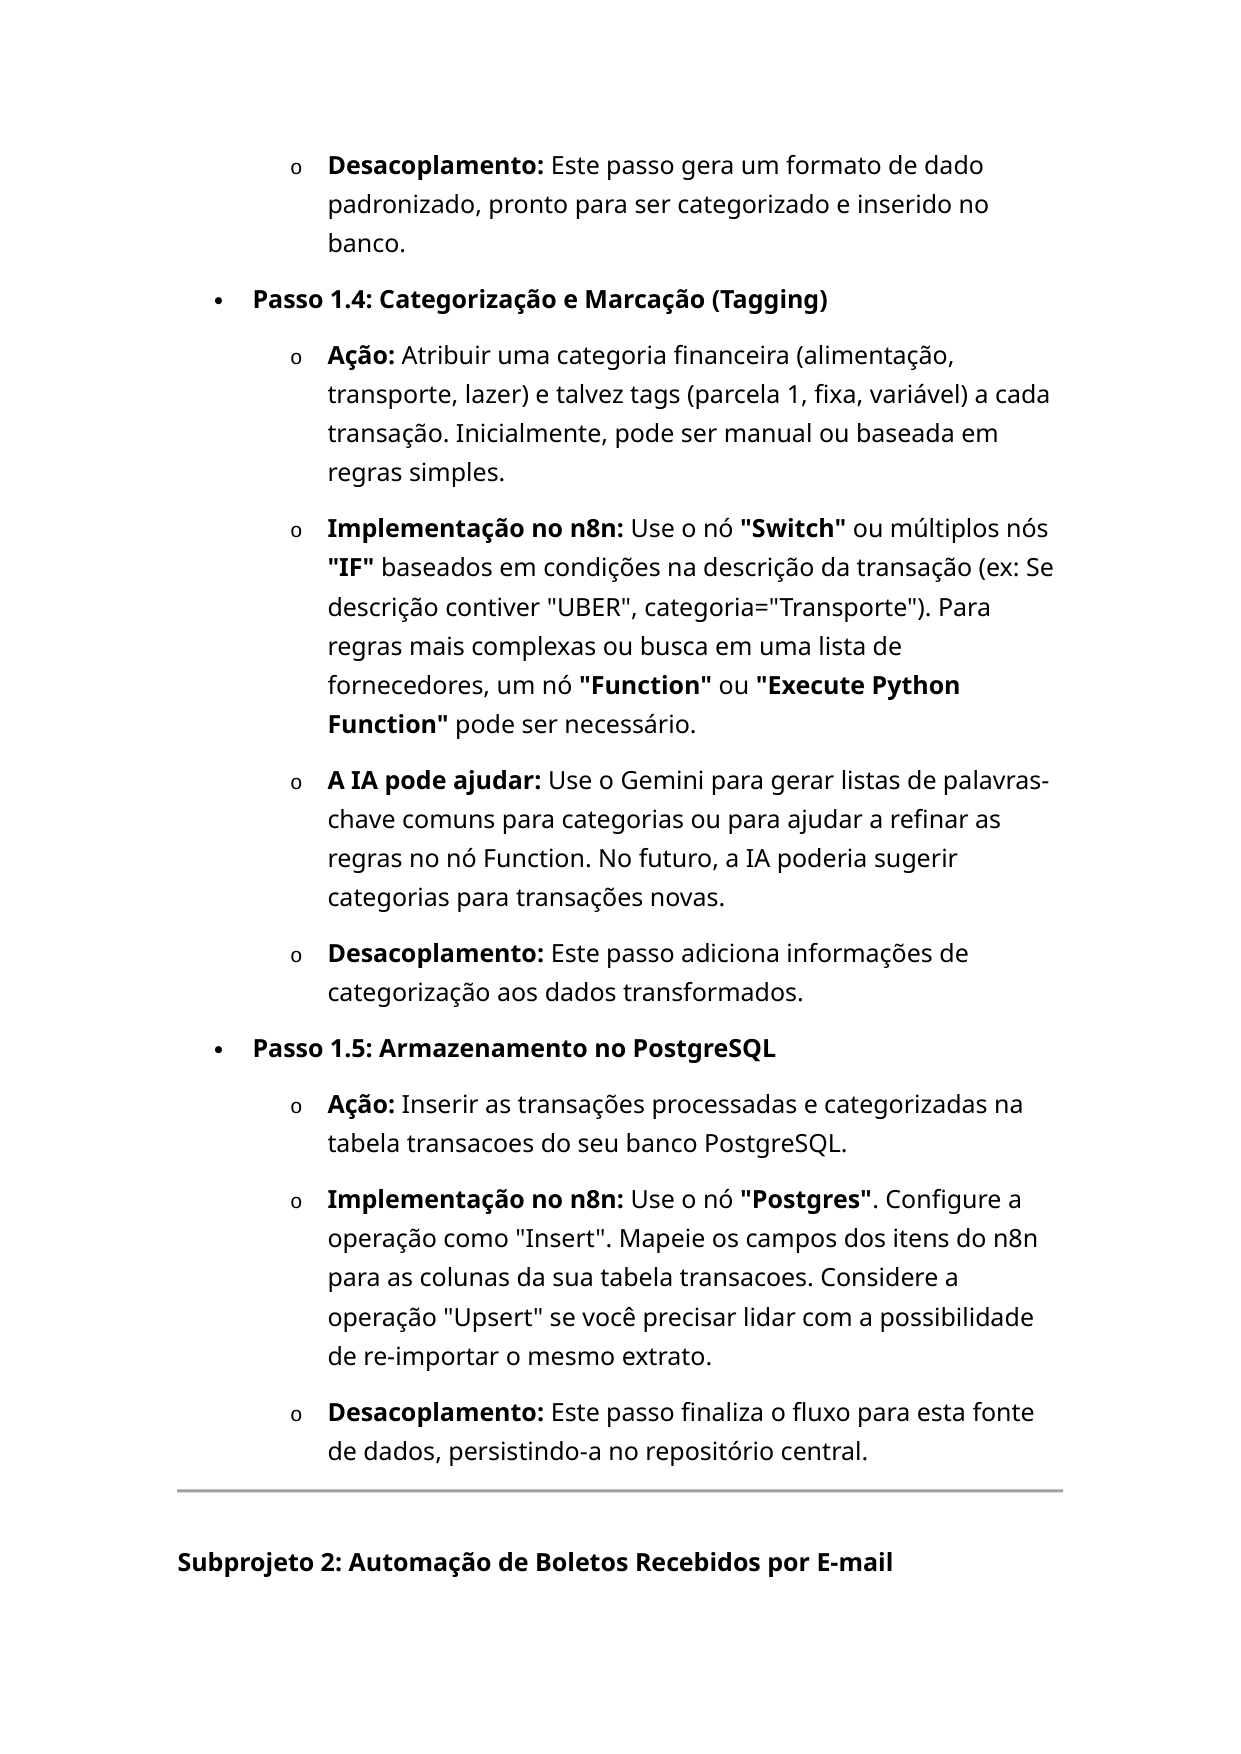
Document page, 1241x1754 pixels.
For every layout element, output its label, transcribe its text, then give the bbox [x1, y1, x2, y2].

list Desacoplamento: Este passo gera um formato de dado padronizado, pronto para ser categorizado e inserido no banco. [290, 148, 1063, 260]
list Implementação no n8n: Use o nó "Postgres". Configure a operação como "Insert". Mapeie os campos dos itens do n8n para as colunas da sua tabela transacoes. Considere a operação "Upsert" se você precisar lidar com a possibilidade de re-importar o mesmo extrato. [290, 1182, 1063, 1372]
list Passo 1.5: Armazenamento no PostgreSQL [215, 1031, 1063, 1065]
list A IA pode ajudar: Use o Gemini para gerar listas de palavras-chave comuns para categorias ou para ajudar a refinar as regras no nó Function. No futuro, a IA poderia sugerir categorias para transações novas. [290, 763, 1063, 914]
list Ação: Inserir as transações processadas e categorizadas na tabela transacoes do seu banco PostgreSQL. [290, 1087, 1063, 1160]
list Implementação no n8n: Use o nó "Switch" ou múltiplos nós "IF" baseados em condições na descrição da transação (ex: Se descrição contiver "UBER", categoria="Transporte"). Para regras mais complexas ou busca em uma lista de fornecedores, um nó "Function" ou "Execute Python Function" pode ser necessário. [290, 511, 1063, 741]
list Desacoplamento: Este passo adiciona informações de categorização aos dados transformados. [290, 936, 1063, 1009]
list Passo 1.4: Categorização e Marcação (Tagging) [215, 282, 1063, 316]
list Desacoplamento: Este passo finaliza o fluxo para esta fonte de dados, persistindo-a no repositório central. [290, 1394, 1063, 1467]
text Subprojeto 2: Automação de Boletos Recebidos por E-mail [177, 1545, 1063, 1579]
list Ação: Atribuir uma categoria financeira (alimentação, transporte, lazer) e talvez tags (parcela 1, fixa, variável) a cada transação. Inicialmente, pode ser manual ou baseada em regras simples. [290, 338, 1063, 489]
